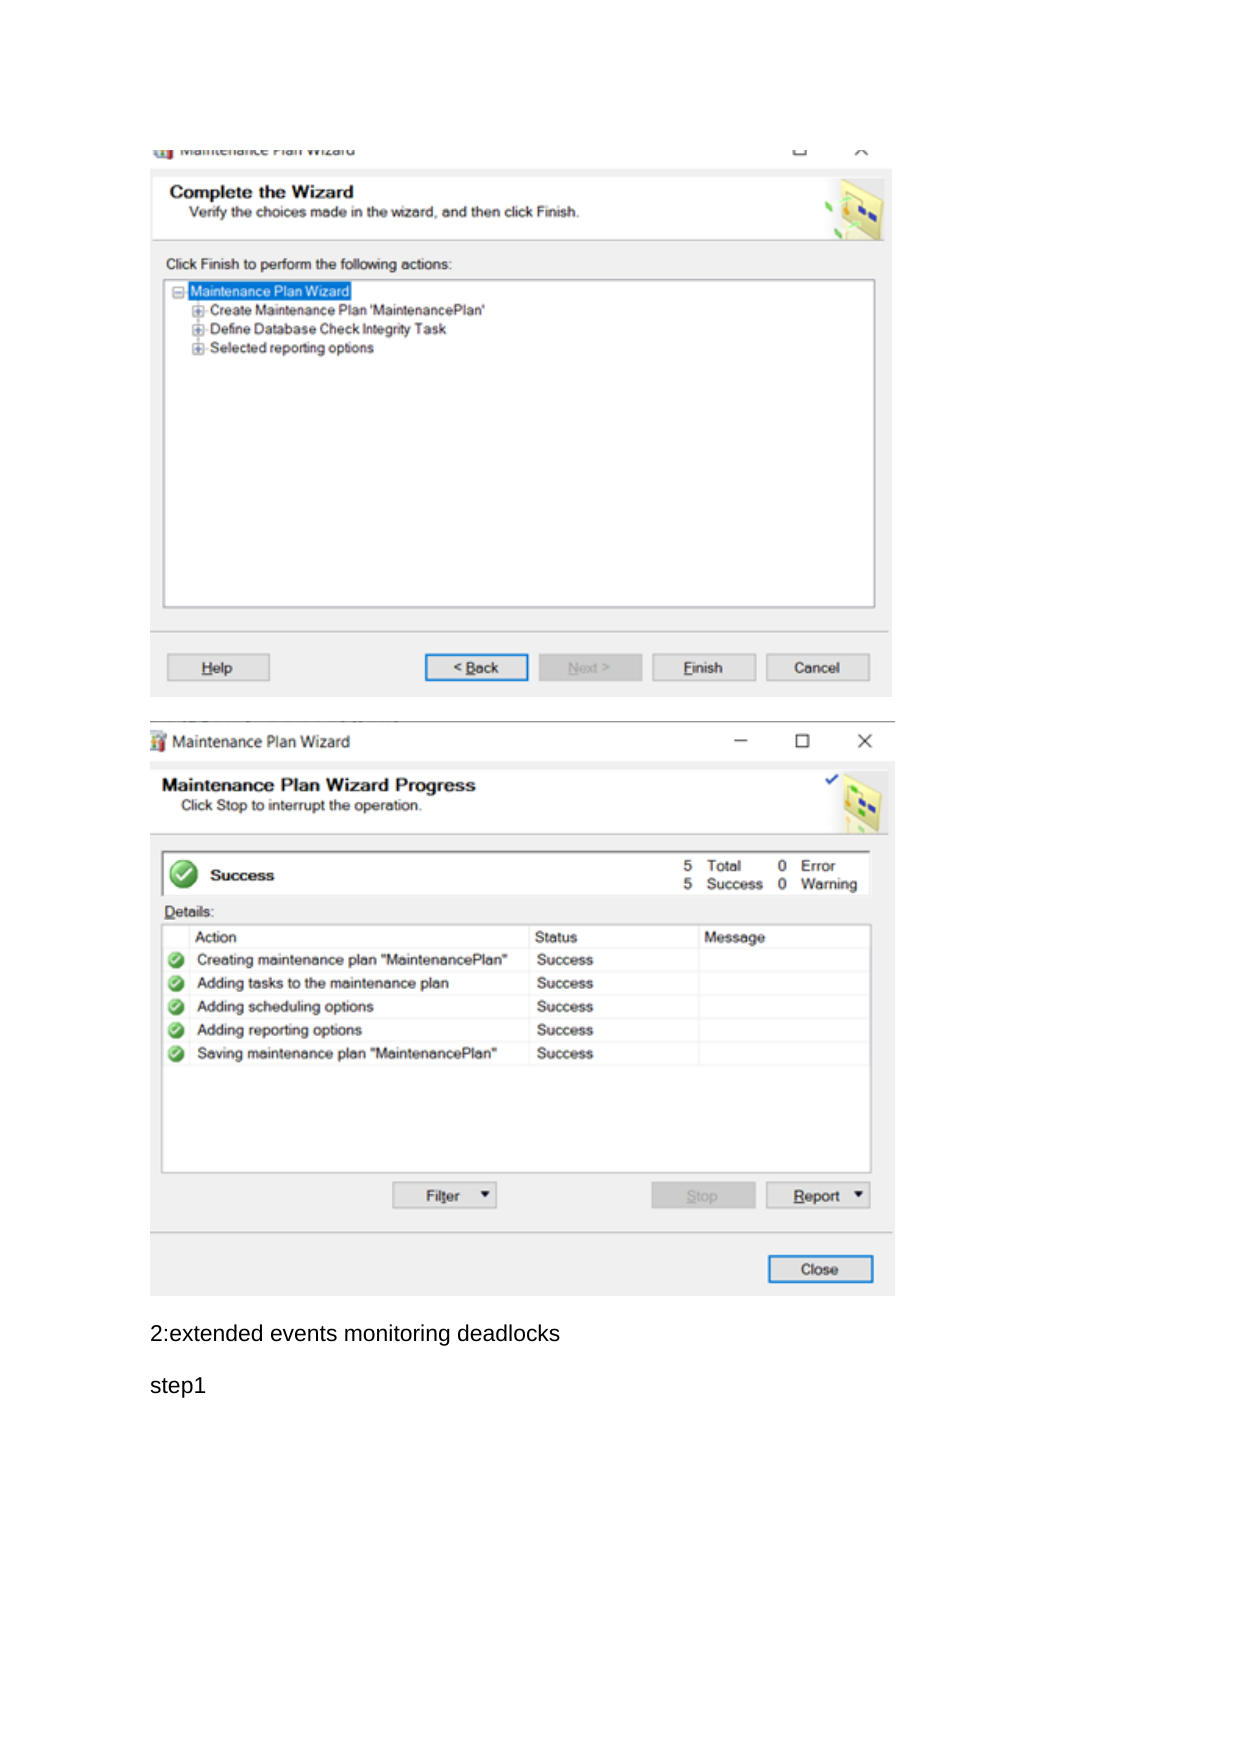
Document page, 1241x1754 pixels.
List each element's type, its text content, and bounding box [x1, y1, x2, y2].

text step1 [150, 1372, 1090, 1398]
text 2:extended events monitoring deadlocks [150, 1320, 1090, 1347]
picture [150, 150, 893, 697]
picture [150, 721, 896, 1296]
